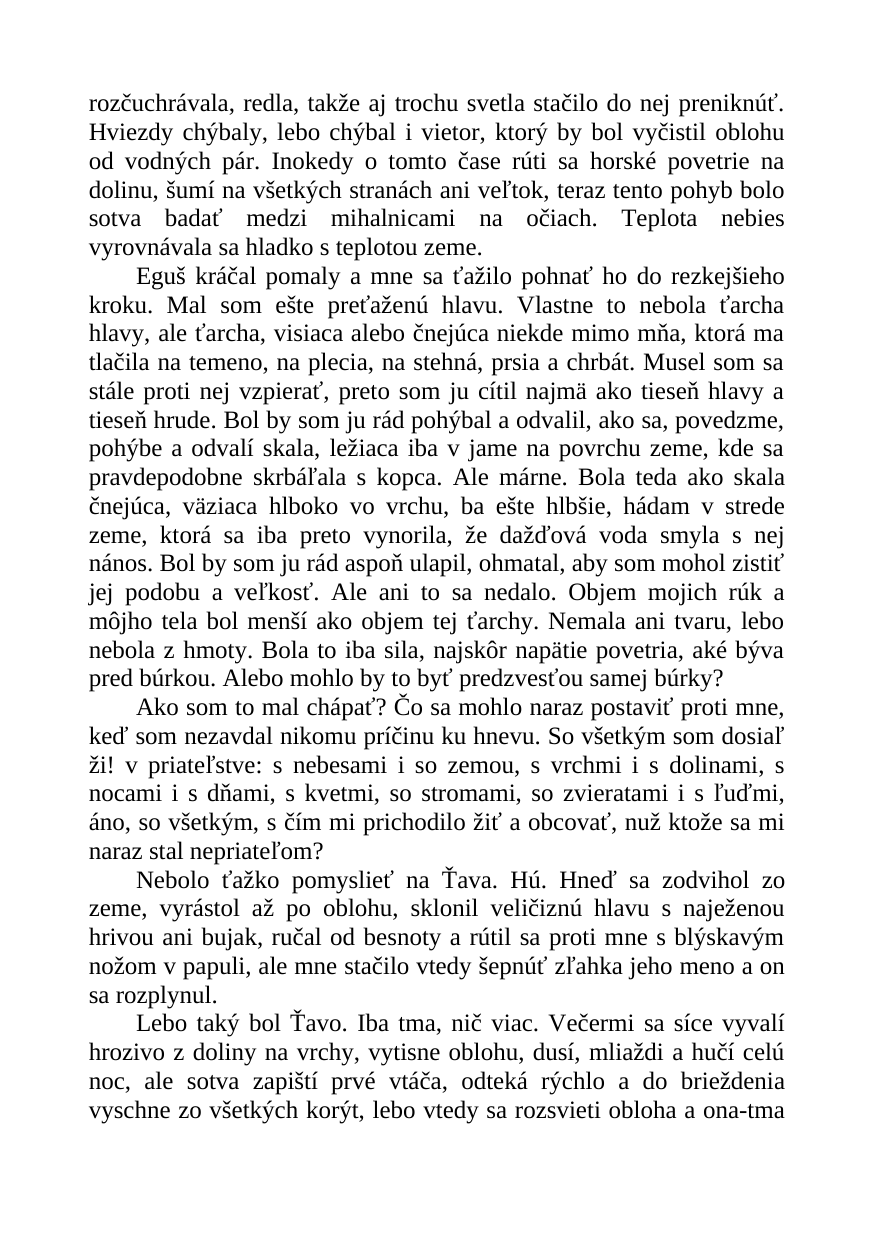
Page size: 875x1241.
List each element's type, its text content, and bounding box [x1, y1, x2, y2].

text Nebolo ťažko pomyslieť na Ťava. Hú. Hneď sa zodvihol zo zeme, vyrástol až po oblohu, sklonil veličiznú hlavu s naježenou hrivou ani bujak, ručal od besnoty a rútil sa proti mne s blýskavým nožom v papuli, ale mne stačilo vtedy šepnúť zľahka jeho meno a on sa rozplynul. [88, 865, 786, 1008]
text Ako som to mal chápať? Čo sa mohlo naraz postaviť proti mne, keď som nezavdal nikomu príčinu ku hnevu. So všetkým som dosiaľ ži! v priateľstve: s nebesami i so zemou, s vrchmi i s dolinami, s nocami i s dňami, s kvetmi, so stromami, so zvieratami i s ľuďmi, áno, so všetkým, s čím mi prichodilo žiť a obcovať, nuž ktože sa mi naraz stal nepriateľom? [88, 692, 786, 865]
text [88, 1008, 786, 1123]
text Eguš kráčal pomaly a mne sa ťažilo pohnať ho do rezkejšieho kroku. Mal som ešte preťaženú hlavu. Vlastne to nebola ťarcha hlavy, ale ťarcha, visiaca alebo čnejúca niekde mimo mňa, ktorá ma tlačila na temeno, na plecia, na stehná, prsia a chrbát. Musel som sa stále proti nej vzpierať, preto som ju cítil najmä ako tieseň hlavy a tieseň hrude. Bol by som ju rád pohýbal a odvalil, ako sa, povedzme, pohýbe a odvalí skala, ležiaca iba v jame na povrchu zeme, kde sa pravdepodobne skrbáľala s kopca. Ale márne. Bola teda ako skala čnejúca, väziaca hlboko vo vrchu, ba ešte hlbšie, hádam v strede zeme, ktorá sa iba preto vynorila, že dažďová voda smyla s nej nános. Bol by som ju rád aspoň ulapil, ohmatal, aby som mohol zistiť jej podobu a veľkosť. Ale ani to sa nedalo. Objem mojich rúk a môjho tela bol menší ako objem tej ťarchy. Nemala ani tvaru, lebo nebola z hmoty. Bola to iba sila, najskôr napätie povetria, aké býva pred búrkou. Alebo mohlo by to byť predzvesťou samej búrky? [88, 261, 786, 692]
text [88, 88, 786, 261]
